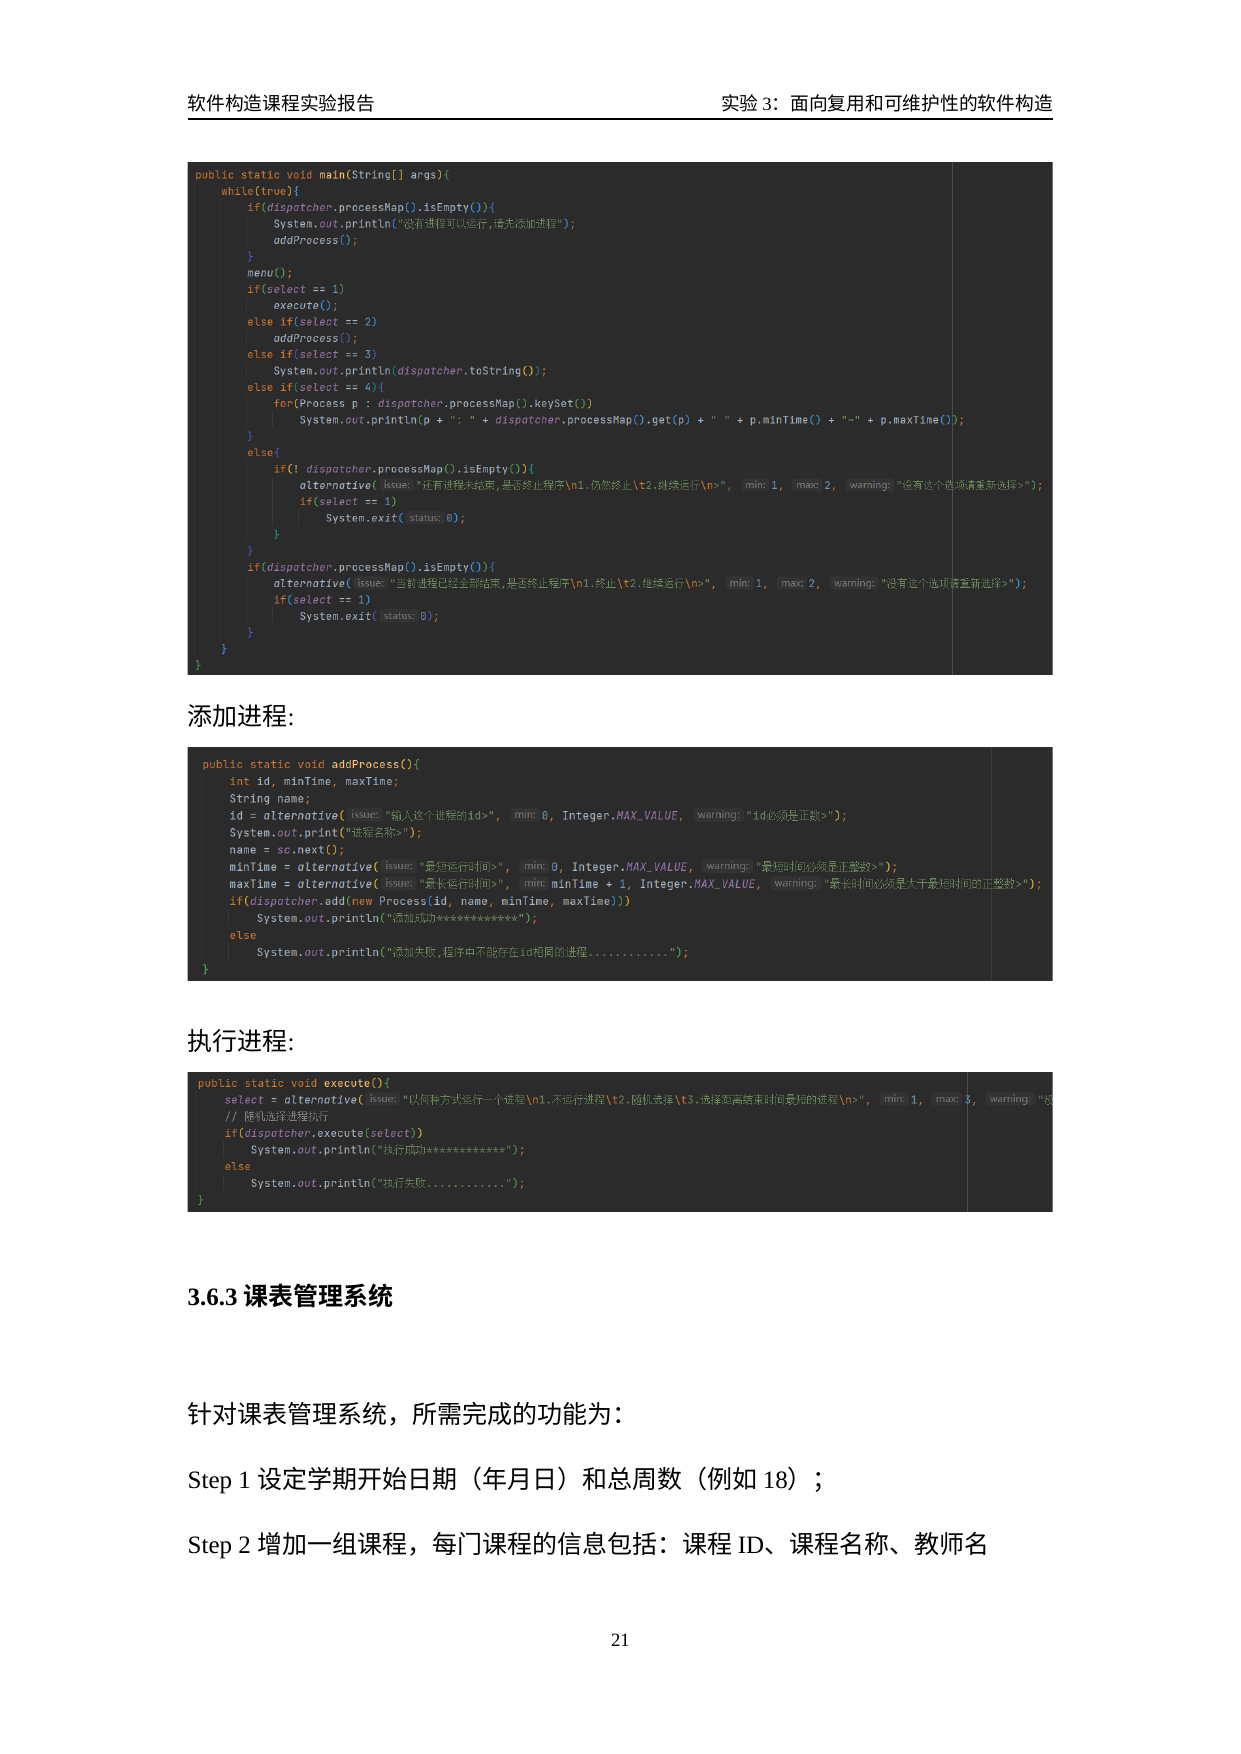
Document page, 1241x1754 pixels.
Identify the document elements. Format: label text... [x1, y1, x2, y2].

picture [187, 747, 1053, 981]
picture [187, 1072, 1053, 1212]
text 执行进程: [187, 1007, 1053, 1072]
text Step 2 增加一组课程，每门课程的信息包括：课程 ID、课程名称、教师名 [187, 1510, 1053, 1575]
text 针对课表管理系统，所需完成的功能为： [187, 1380, 1053, 1445]
picture [187, 162, 1053, 675]
subtitle 课表管理系统 [187, 1262, 1053, 1327]
text Step 1 设定学期开始日期（年月日）和总周数（例如 18）； [187, 1445, 1053, 1510]
text 添加进程: [187, 682, 1053, 747]
